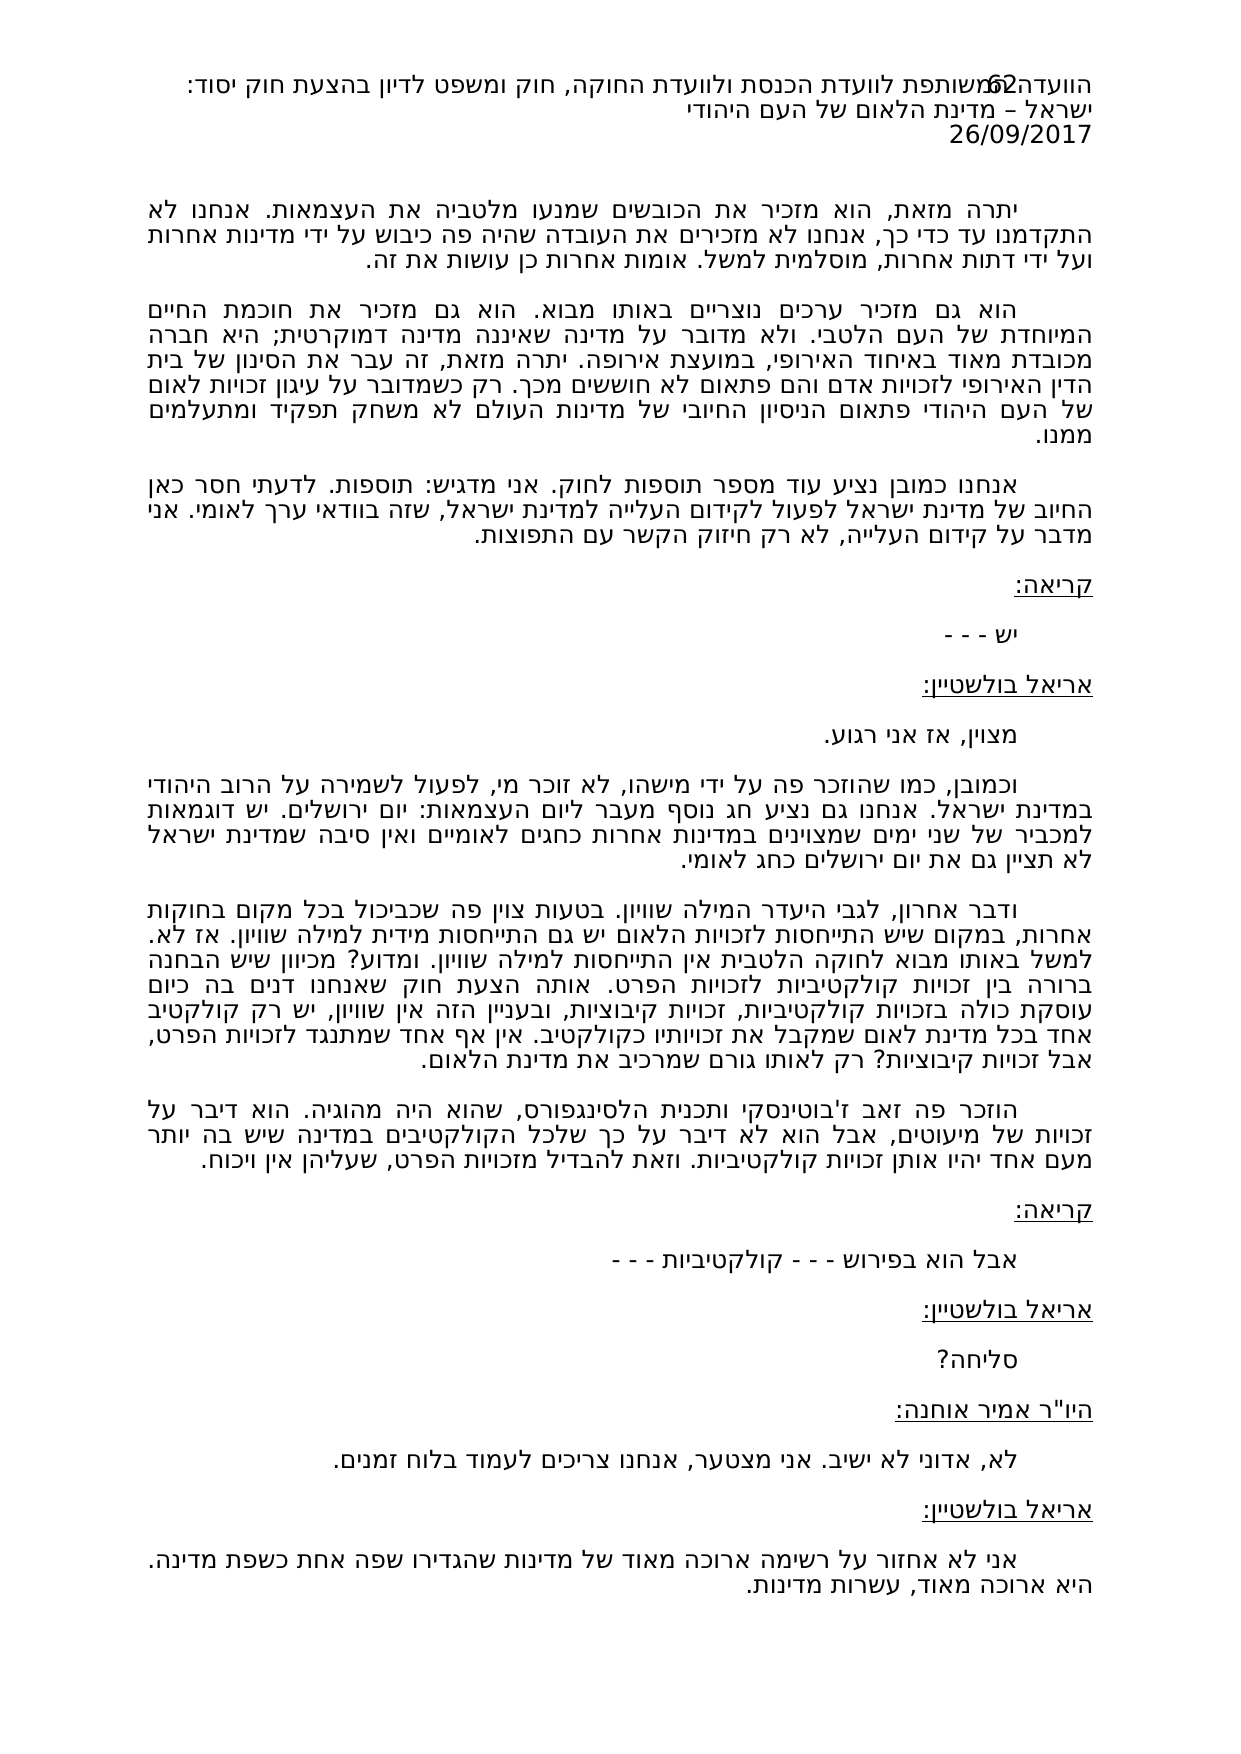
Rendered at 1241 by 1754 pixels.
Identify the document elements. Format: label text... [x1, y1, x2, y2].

text אני לא אחזור על רשימה ארוכה מאוד של מדינות שהגדירו שפה אחת כשפת מדינה. היא ארוכה מאוד, עשרות מדינות. [147, 1549, 1093, 1599]
text היו"ר אמיר אוחנה: [147, 1399, 1093, 1424]
text הוא גם מזכיר ערכים נוצריים באותו מבוא. הוא גם מזכיר את חוכמת החיים המיוחדת של העם הלטבי. ולא מדובר על מדינה שאיננה מדינה דמוקרטית; היא חברה מכובדת מאוד באיחוד האירופי, במועצת אירופה. יתרה מזאת, זה עבר את הסינון של בית הדין האירופי לזכויות אדם והם פתאום לא חוששים מכך. רק כשמדובר על עיגון זכויות לאום של העם היהודי פתאום הניסיון החיובי של מדינות העולם לא משחק תפקיד ומתעלמים ממנו. [147, 299, 1093, 449]
text קריאה: [147, 1199, 1093, 1224]
text וכמובן, כמו שהוזכר פה על ידי מישהו, לא זוכר מי, לפעול לשמירה על הרוב היהודי במדינת ישראל. אנחנו גם נציע חג נוסף מעבר ליום העצמאות: יום ירושלים. יש דוגמאות למכביר של שני ימים שמצוינים במדינות אחרות כחגים לאומיים ואין סיבה שמדינת ישראל לא תציין גם את יום ירושלים כחג לאומי. [147, 774, 1093, 874]
text אריאל בולשטיין: [147, 674, 1093, 699]
text הוזכר פה זאב ז'בוטינסקי ותכנית הלסינגפורס, שהוא היה מהוגיה. הוא דיבר על זכויות של מיעוטים, אבל הוא לא דיבר על כך שלכל הקולקטיבים במדינה שיש בה יותר מעם אחד יהיו אותן זכויות קולקטיביות. וזאת להבדיל מזכויות הפרט, שעליהן אין ויכוח. [147, 1099, 1093, 1174]
text ודבר אחרון, לגבי היעדר המילה שוויון. בטעות צוין פה שכביכול בכל מקום בחוקות אחרות, במקום שיש התייחסות לזכויות הלאום יש גם התייחסות מידית למילה שוויון. אז לא. למשל באותו מבוא לחוקה הלטבית אין התייחסות למילה שוויון. ומדוע? מכיוון שיש הבחנה ברורה בין זכויות קולקטיביות לזכויות הפרט. אותה הצעת חוק שאנחנו דנים בה כיום עוסקת כולה בזכויות קולקטיביות, זכויות קיבוציות, ובעניין הזה אין שוויון, יש רק קולקטיב אחד בכל מדינת לאום שמקבל את זכויותיו כקולקטיב. אין אף אחד שמתנגד לזכויות הפרט, אבל זכויות קיבוציות? רק לאותו גורם שמרכיב את מדינת הלאום. [147, 899, 1093, 1074]
text יתרה מזאת, הוא מזכיר את הכובשים שמנעו מלטביה את העצמאות. אנחנו לא התקדמנו עד כדי כך, אנחנו לא מזכירים את העובדה שהיה פה כיבוש על ידי מדינות אחרות ועל ידי דתות אחרות, מוסלמית למשל. אומות אחרות כן עושות את זה. [147, 199, 1093, 274]
text סליחה? [147, 1349, 1093, 1374]
text יש - - - [147, 624, 1093, 649]
text לא, אדוני לא ישיב. אני מצטער, אנחנו צריכים לעמוד בלוח זמנים. [147, 1449, 1093, 1474]
text קריאה: [147, 574, 1093, 599]
text מצוין, אז אני רגוע. [147, 724, 1093, 749]
text אריאל בולשטיין: [147, 1299, 1093, 1324]
text אבל הוא בפירוש - - - קולקטיביות - - - [147, 1249, 1093, 1274]
text אריאל בולשטיין: [147, 1499, 1093, 1524]
text אנחנו כמובן נציע עוד מספר תוספות לחוק. אני מדגיש: תוספות. לדעתי חסר כאן החיוב של מדינת ישראל לפעול לקידום העלייה למדינת ישראל, שזה בוודאי ערך לאומי. אני מדבר על קידום העלייה, לא רק חיזוק הקשר עם התפוצות. [147, 474, 1093, 549]
